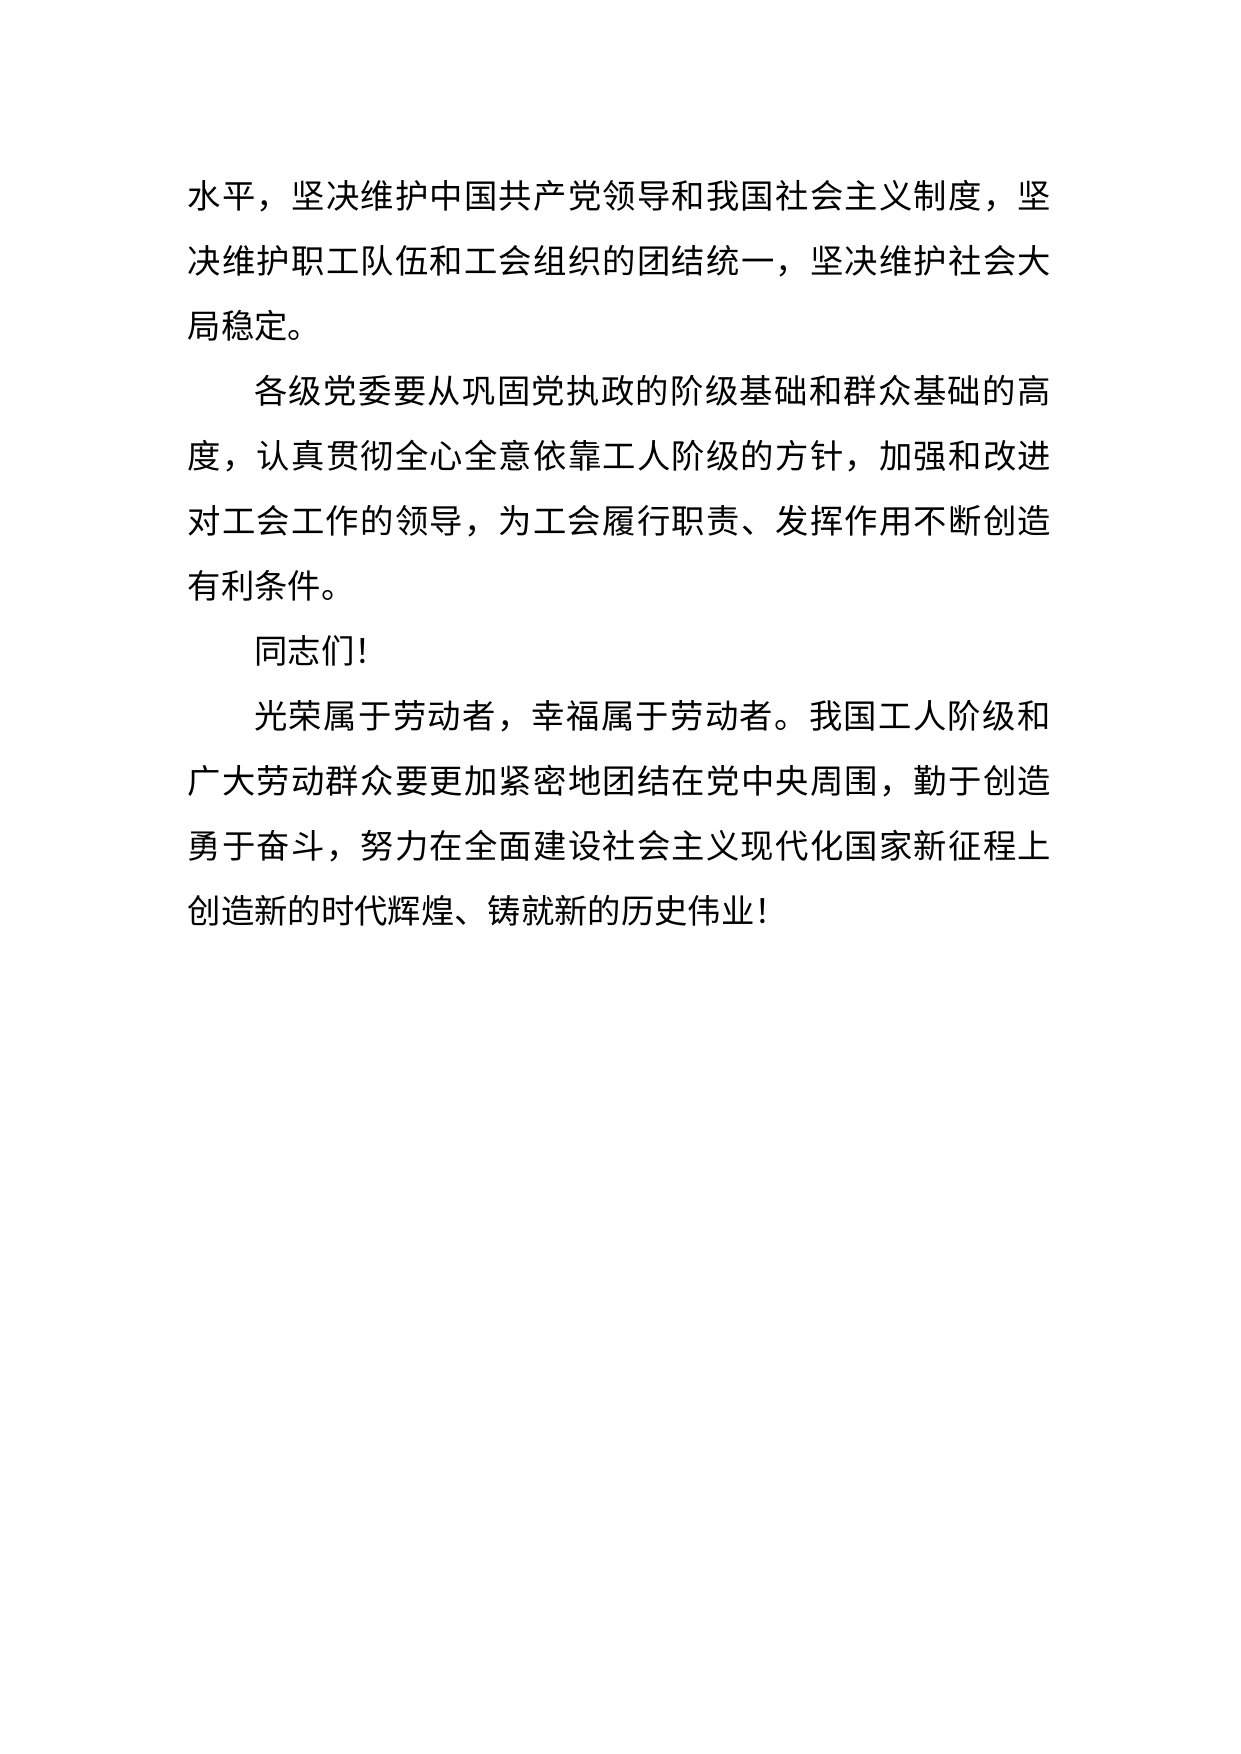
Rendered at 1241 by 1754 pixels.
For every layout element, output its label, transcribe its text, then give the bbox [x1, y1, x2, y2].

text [187, 162, 1053, 357]
text 各级党委要从巩固党执政的阶级基础和群众基础的高度，认真贯彻全心全意依靠工人阶级的方针，加强和改进对工会工作的领导，为工会履行职责、发挥作用不断创造有利条件。 [187, 357, 1053, 617]
text 同志们！ [187, 617, 1053, 682]
text 光荣属于劳动者，幸福属于劳动者。我国工人阶级和广大劳动群众要更加紧密地团结在党中央周围，勤于创造、勇于奋斗，努力在全面建设社会主义现代化国家新征程上创造新的时代辉煌、铸就新的历史伟业！ [187, 682, 1053, 942]
